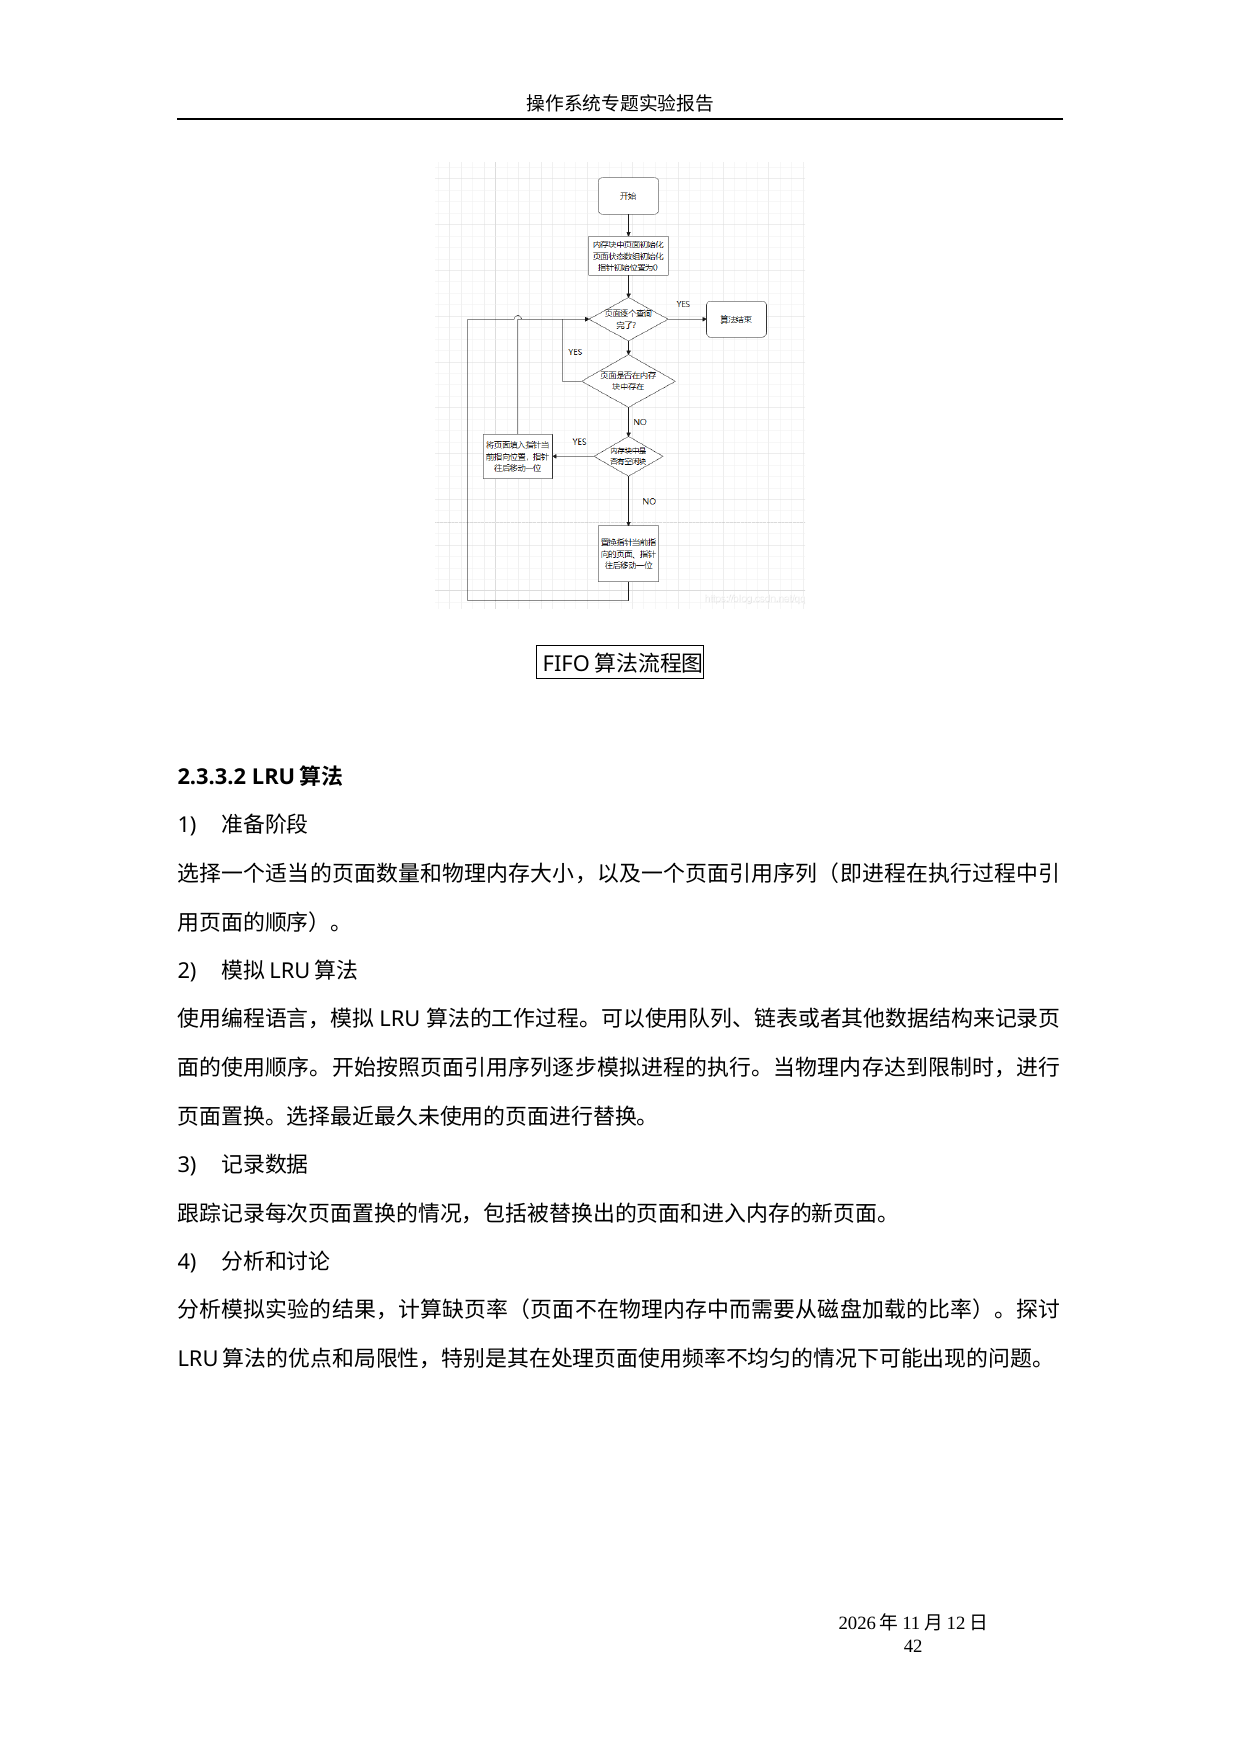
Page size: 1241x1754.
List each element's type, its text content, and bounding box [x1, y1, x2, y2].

text 跟踪记录每次页面置换的情况，包括被替换出的页面和进入内存的新页面。 [177, 1195, 1063, 1228]
text FIFO算法流程图 [177, 629, 1063, 694]
text 2) 模拟LRU算法 [177, 953, 1063, 985]
text 分析模拟实验的结果，计算缺页率（页面不在物理内存中而需要从磁盘加载的比率）。探讨LRU算法的优点和局限性，特别是其在处理页面使用频率不均匀的情况下可能出现的问题。 [177, 1292, 1063, 1373]
text 4) 分析和讨论 [177, 1243, 1063, 1276]
text 使用编程语言，模拟LRU 算法的工作过程。可以使用队列、链表或者其他数据结构来记录页面的使用顺序。开始按照页面引用序列逐步模拟进程的执行。当物理内存达到限制时，进行页面置换。选择最近最久未使用的页面进行替换。 [177, 1001, 1063, 1131]
text 2.3.3.2 LRU算法 [177, 759, 1063, 791]
text 3) 记录数据 [177, 1147, 1063, 1179]
text 选择一个适当的页面数量和物理内存大小，以及一个页面引用序列（即进程在执行过程中引用页面的顺序）。 [177, 856, 1063, 937]
text 1) 准备阶段 [177, 807, 1063, 840]
